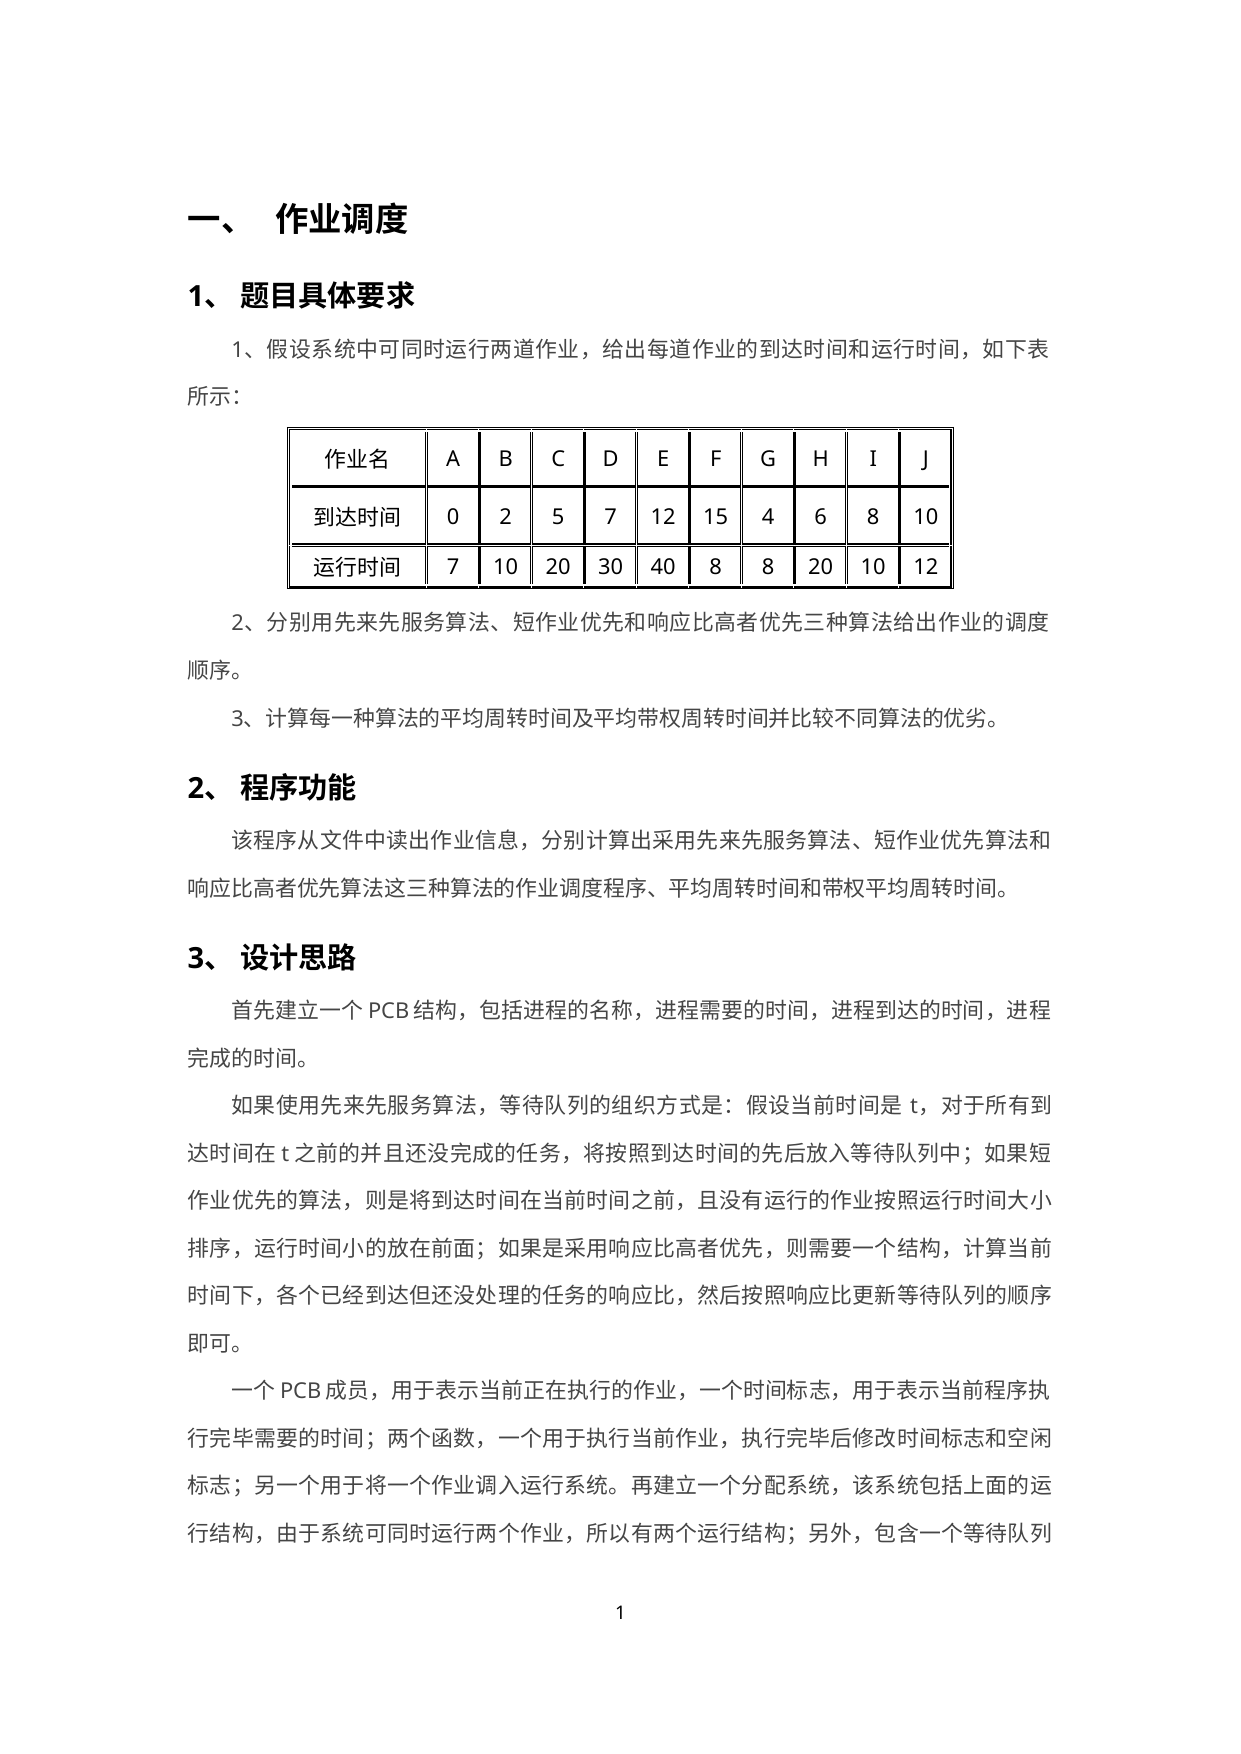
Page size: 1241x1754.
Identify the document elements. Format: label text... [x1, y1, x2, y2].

table_cell 5 [533, 488, 583, 543]
list 题目具体要求 [187, 273, 1053, 315]
table_header D [584, 430, 637, 485]
table_cell 4 [743, 488, 793, 543]
table_cell 12 [638, 488, 688, 543]
table_cell 0 [428, 488, 478, 543]
table_cell 8 [742, 547, 794, 586]
table_cell 10 [901, 485, 950, 543]
table_cell 2 [481, 488, 530, 543]
list 程序功能 [187, 764, 1053, 807]
table_cell 10 [479, 547, 532, 586]
table_header B [479, 430, 532, 485]
table_header A [427, 428, 479, 485]
table_cell 10 [847, 547, 899, 586]
text 该程序从文件中读出作业信息，分别计算出采用先来先服务算法、短作业优先算法和响应比高者优先算法这三种算法的作业调度程序、平均周转时间和带权平均周转时间。 [187, 823, 1053, 902]
table_header G [742, 428, 794, 485]
table_cell 12 [899, 543, 951, 586]
table_header H [794, 430, 847, 485]
table_cell 到达时间 [290, 485, 425, 543]
table_cell 8 [848, 488, 898, 543]
text 如果使用先来先服务算法，等待队列的组织方式是：假设当前时间是t，对于所有到达时间在t之前的并且还没完成的任务，将按照到达时间的先后放入等待队列中；如果短作业优先的算法，则是将到达时间在当前时间之前，且没有运行的作业按照运行时间大小排序，运行时间小的放在前面；如果是采用响应比高者优先，则需要一个结构，计算当前时间下，各个已经到达但还没处理的任务的响应比，然后按照响应比更新等待队列的顺序即可。 [187, 1088, 1053, 1357]
table_cell 6 [796, 488, 845, 543]
table_cell 30 [584, 547, 637, 586]
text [187, 1373, 1053, 1547]
text 首先建立一个PCB结构，包括进程的名称，进程需要的时间，进程到达的时间，进程完成的时间。 [187, 993, 1053, 1072]
table_header E [637, 428, 689, 485]
table_cell 7 [427, 547, 479, 586]
text 2、分别用先来先服务算法、短作业优先和响应比高者优先三种算法给出作业的调度顺序。 [187, 605, 1053, 685]
table_cell 20 [794, 547, 847, 586]
table_cell 15 [691, 488, 740, 543]
table_header 作业名 [290, 430, 427, 485]
table_cell 20 [532, 547, 584, 586]
table_header F [689, 430, 742, 485]
text 3、计算每一种算法的平均周转时间及平均带权周转时间并比较不同算法的优劣。 [187, 701, 1053, 732]
list 作业调度 [187, 192, 1053, 241]
table_cell 运行时间 [290, 543, 427, 586]
table_cell 8 [689, 547, 742, 586]
text 1、假设系统中可同时运行两道作业，给出每道作业的到达时间和运行时间，如下表所示： [187, 332, 1053, 411]
list 设计思路 [187, 934, 1053, 977]
table_header J [899, 430, 950, 485]
table_header C [532, 428, 584, 485]
table_cell 7 [586, 488, 635, 543]
table_header I [847, 428, 899, 485]
table_cell 40 [637, 547, 689, 586]
